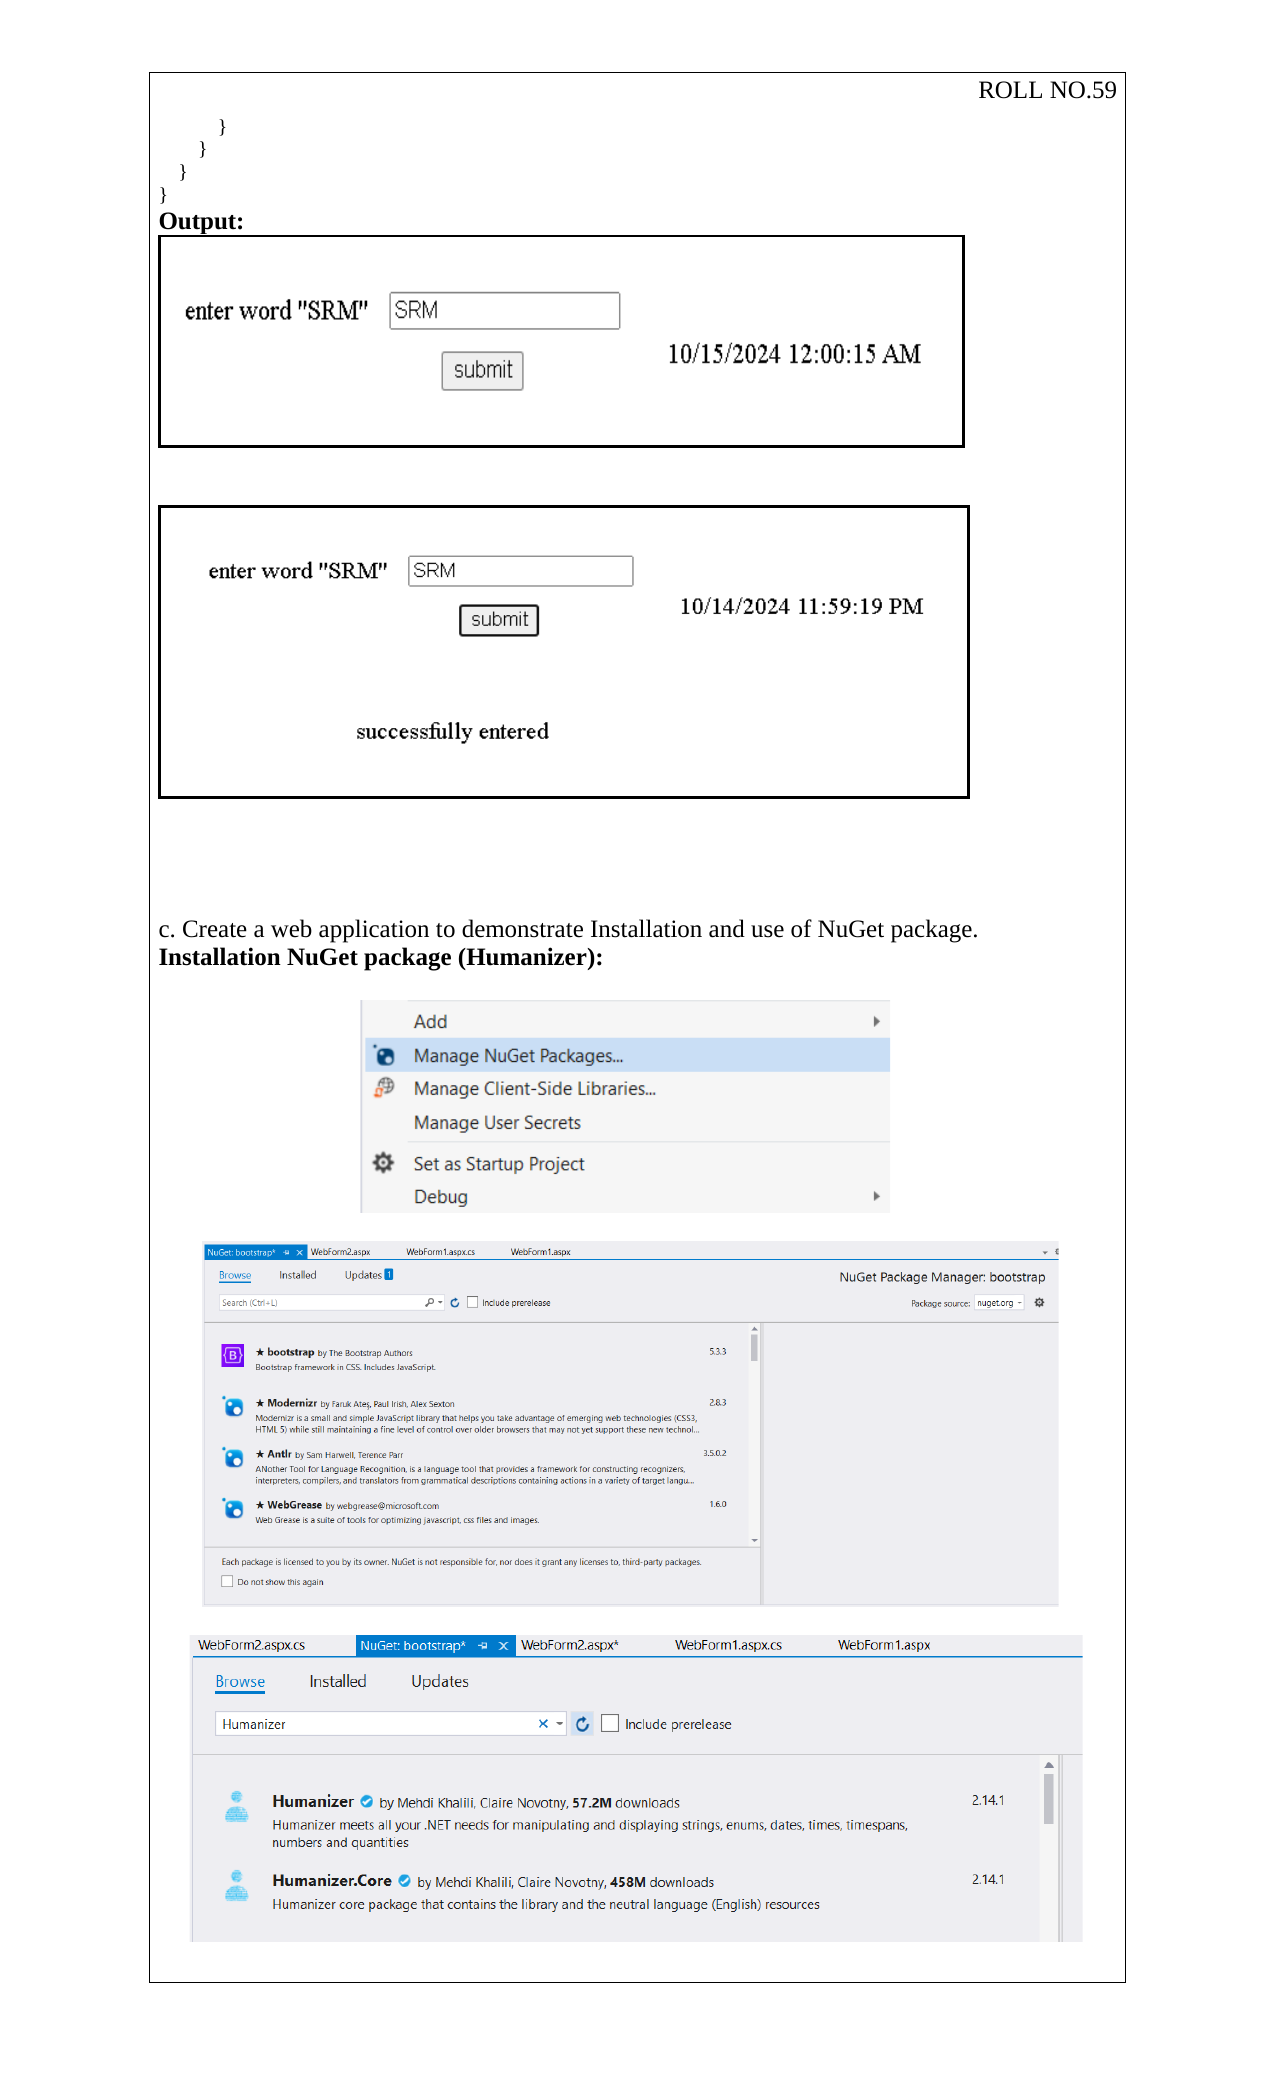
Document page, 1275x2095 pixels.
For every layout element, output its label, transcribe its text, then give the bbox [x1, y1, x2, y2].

text } [158, 183, 1117, 206]
text Installation NuGet package (Humanizer): [158, 942, 1117, 971]
text } [158, 160, 1117, 183]
picture [161, 508, 967, 796]
text c. Create a web application to demonstrate Installation and use of NuGet package. [158, 914, 1117, 942]
picture [189, 1635, 1083, 1942]
text Output: [158, 206, 1117, 234]
text } [158, 114, 1117, 137]
picture [161, 237, 962, 445]
text } [158, 137, 1117, 160]
picture [358, 1000, 891, 1213]
picture [202, 1241, 1059, 1607]
